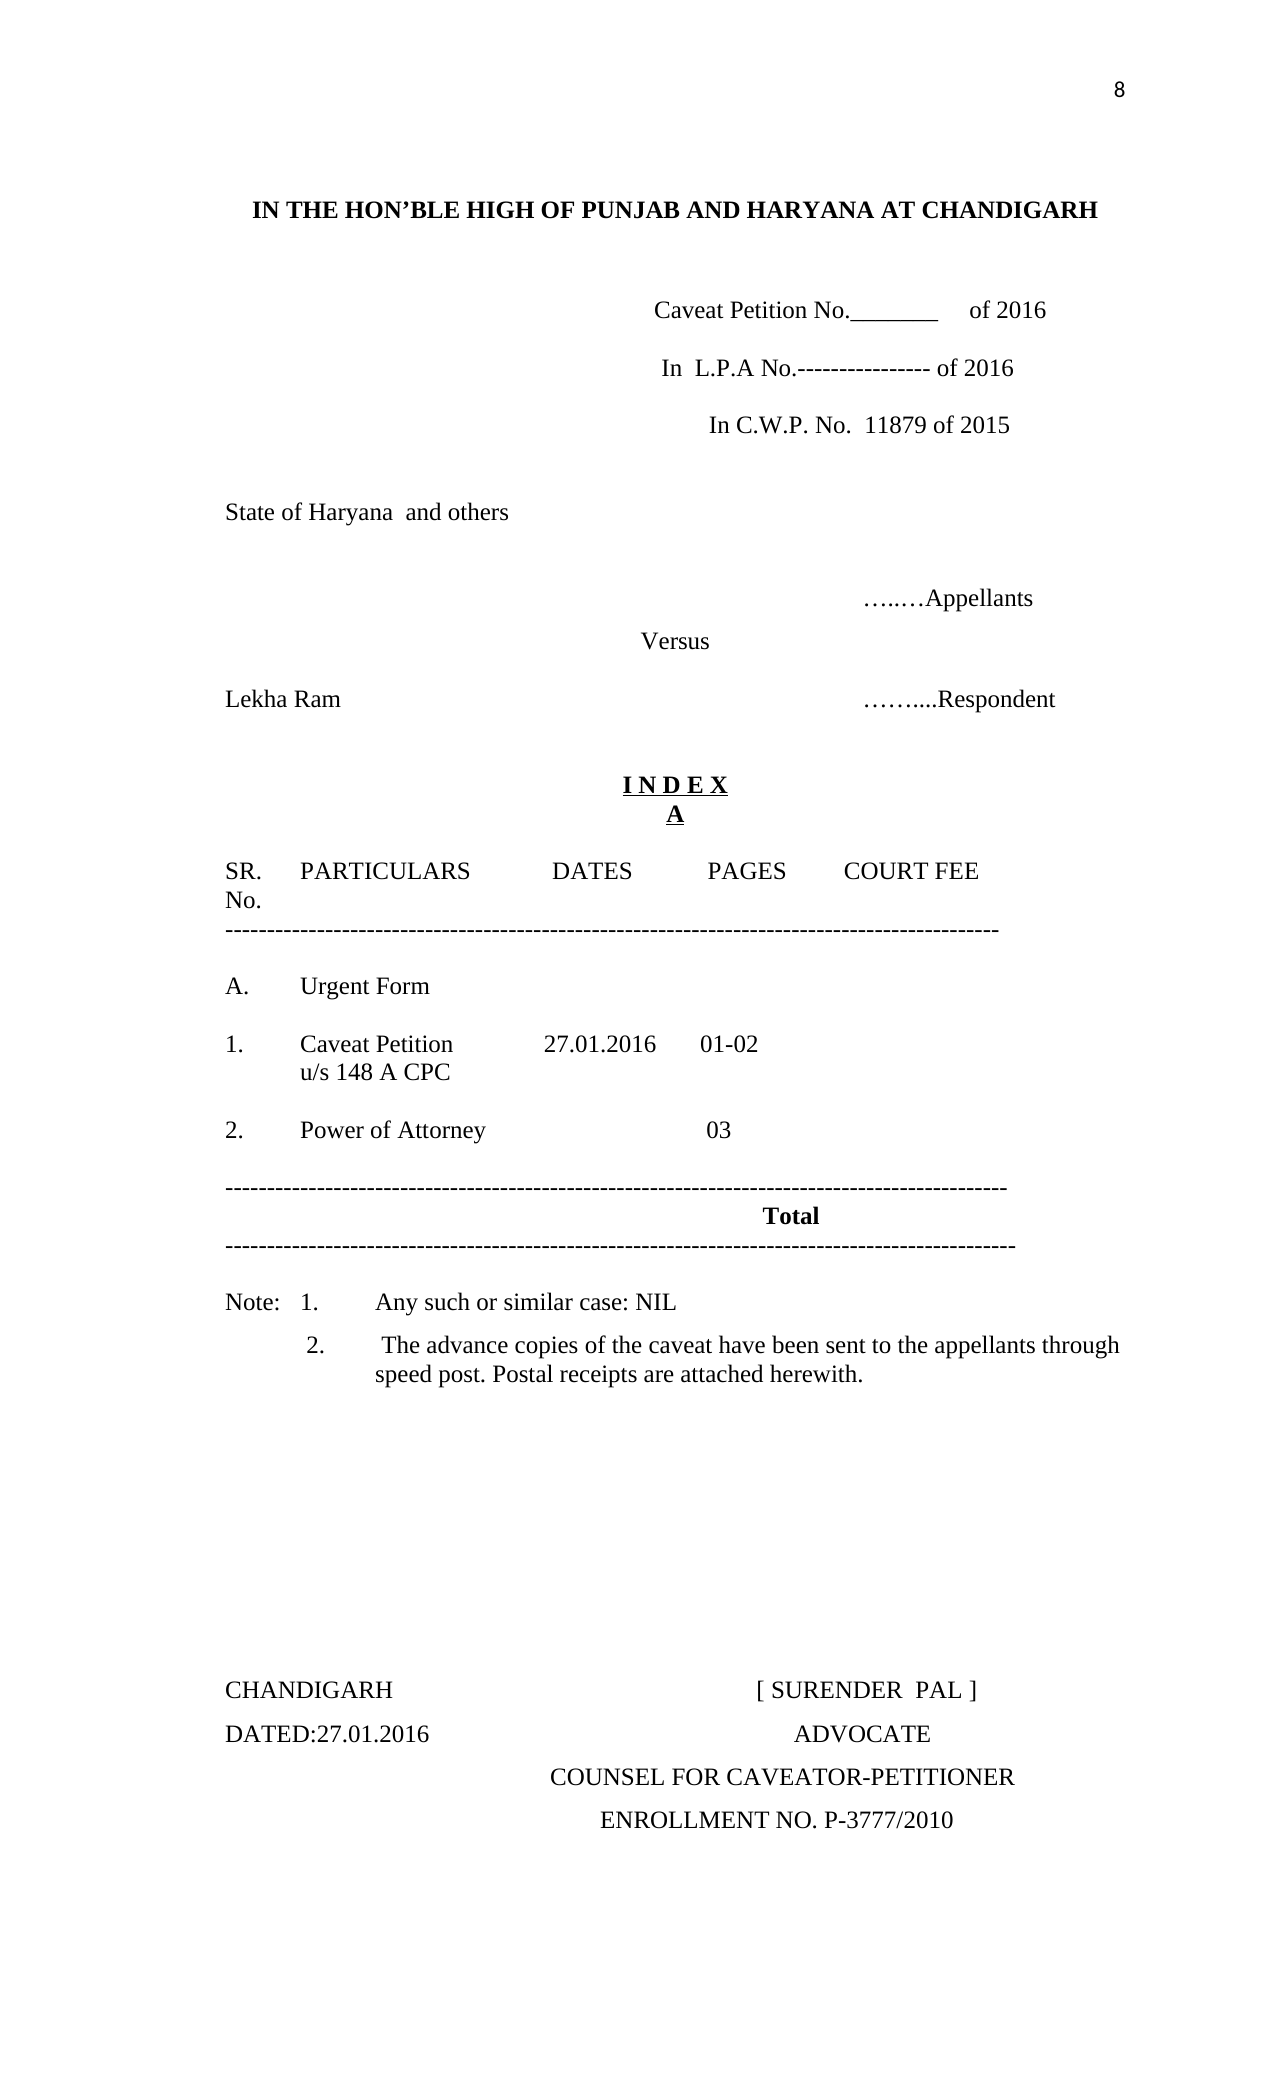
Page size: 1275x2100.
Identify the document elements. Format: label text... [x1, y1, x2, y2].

text Note: 1. Any such or similar case: NIL [225, 1287, 1125, 1316]
text IN THE HON’BLE HIGH OF PUNJAB AND HARYANA AT CHANDIGARH [225, 195, 1125, 224]
text ----------------------------------------------------------------------------------------------- [225, 1230, 1125, 1259]
text Caveat Petition No._______ of 2016 [225, 296, 1125, 324]
text Lekha Ram ……....Respondent [225, 684, 1125, 712]
text u/s 148 A CPC [225, 1057, 1125, 1086]
text SR. PARTICULARS DATES PAGES COURT FEE [225, 856, 1125, 885]
text 2. The advance copies of the caveat have been sent to the appellants through speed post. Postal receipts are attached herewith. [225, 1331, 1125, 1388]
text …..…Appellants [225, 583, 1125, 612]
text COUNSEL FOR CAVEATOR-PETITIONER [225, 1762, 1125, 1791]
text In L.P.A No.---------------- of 2016 [225, 353, 1125, 382]
text 2. Power of Attorney 03 [225, 1115, 1125, 1144]
text In C.W.P. No. 11879 of 2015 [225, 411, 1125, 439]
text ---------------------------------------------------------------------------------------------- [225, 1172, 1125, 1201]
text I N D E X [225, 770, 1125, 799]
text Versus [225, 626, 1125, 655]
text No. [225, 885, 1125, 914]
text Total [225, 1201, 1125, 1230]
text A [225, 799, 1125, 827]
text CHANDIGARH [ SURENDER PAL ] [225, 1676, 1125, 1704]
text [225, 1805, 1125, 1834]
text A. Urgent Form [225, 971, 1125, 1000]
text State of Haryana and others [225, 497, 1125, 526]
text --------------------------------------------------------------------------------------------- [225, 914, 1125, 942]
text DATED:27.01.2016 ADVOCATE [225, 1719, 1125, 1747]
text 1. Caveat Petition 27.01.2016 01-02 [225, 1029, 1125, 1057]
